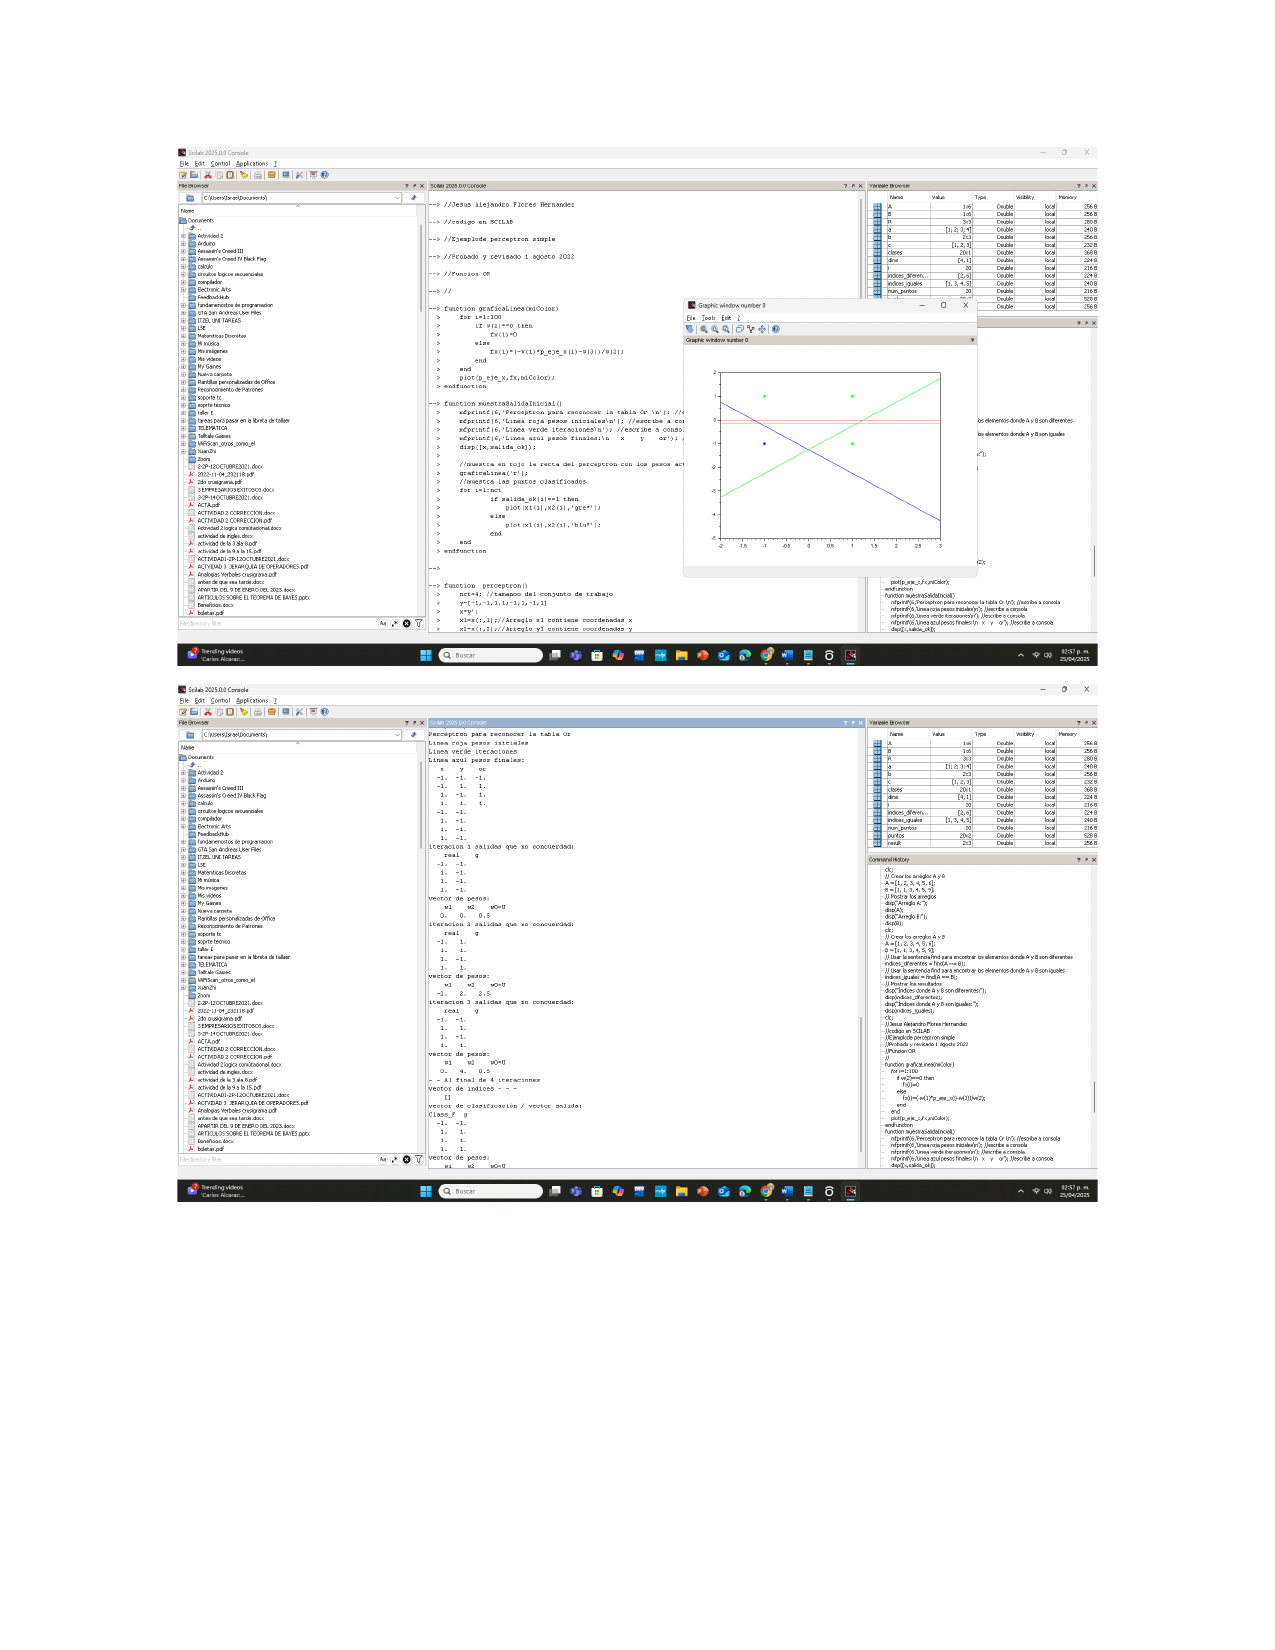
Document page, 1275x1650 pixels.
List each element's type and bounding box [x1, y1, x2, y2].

picture [177, 147, 1098, 666]
picture [177, 684, 1098, 1202]
